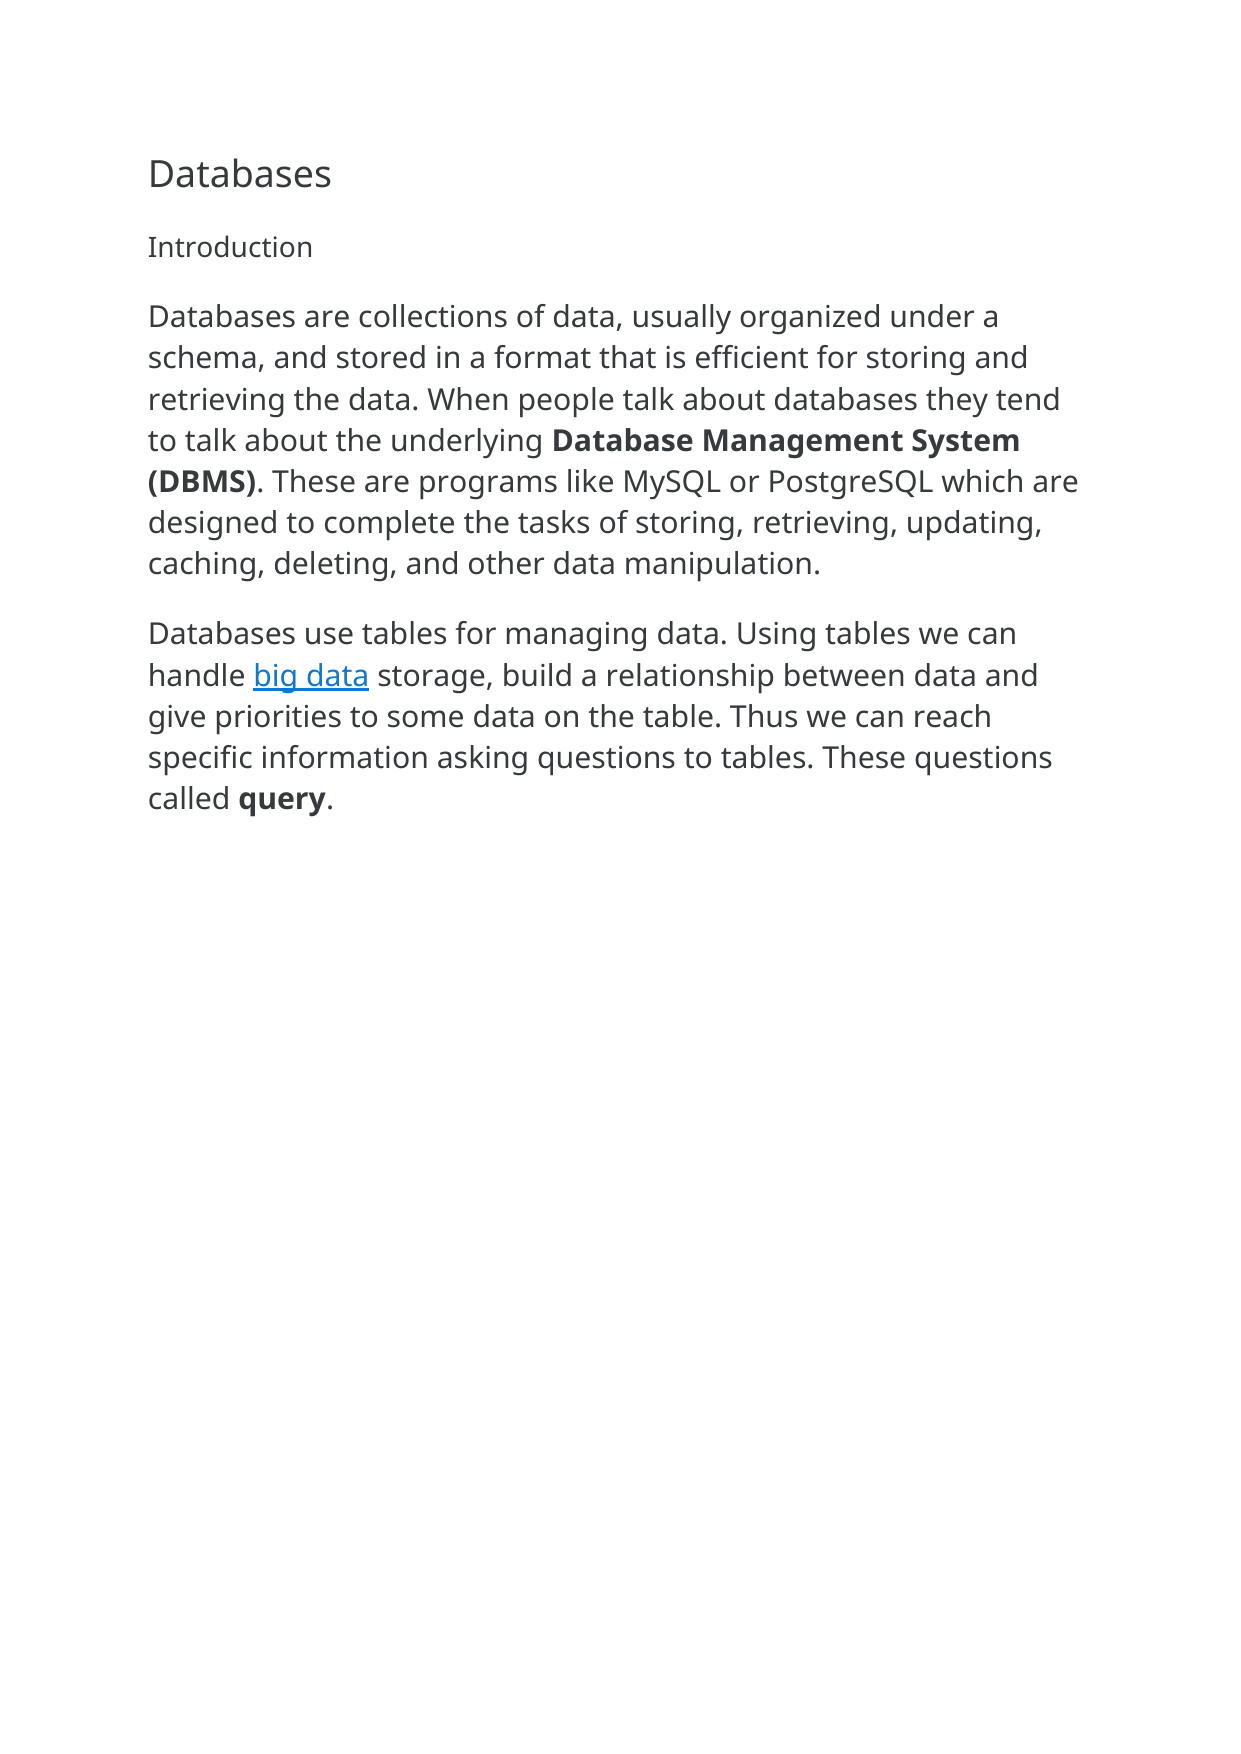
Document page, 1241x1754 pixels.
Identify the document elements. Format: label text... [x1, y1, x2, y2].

text Databases [148, 148, 1093, 199]
text Introduction [148, 228, 1093, 266]
text Databases are collections of data, usually organized under a schema, and stored in a format that is efficient for storing and retrieving the data. When people talk about databases they tend to talk about the underlying Database Management System (DBMS). These are programs like MySQL or PostgreSQL which are designed to complete the tasks of storing, retrieving, updating, caching, deleting, and other data manipulation. [148, 295, 1093, 583]
text Databases use tables for managing data. Using tables we can handle big data storage, build a relationship between data and give priorities to some data on the table. Thus we can reach specific information asking questions to tables. These questions called query. [148, 612, 1093, 818]
